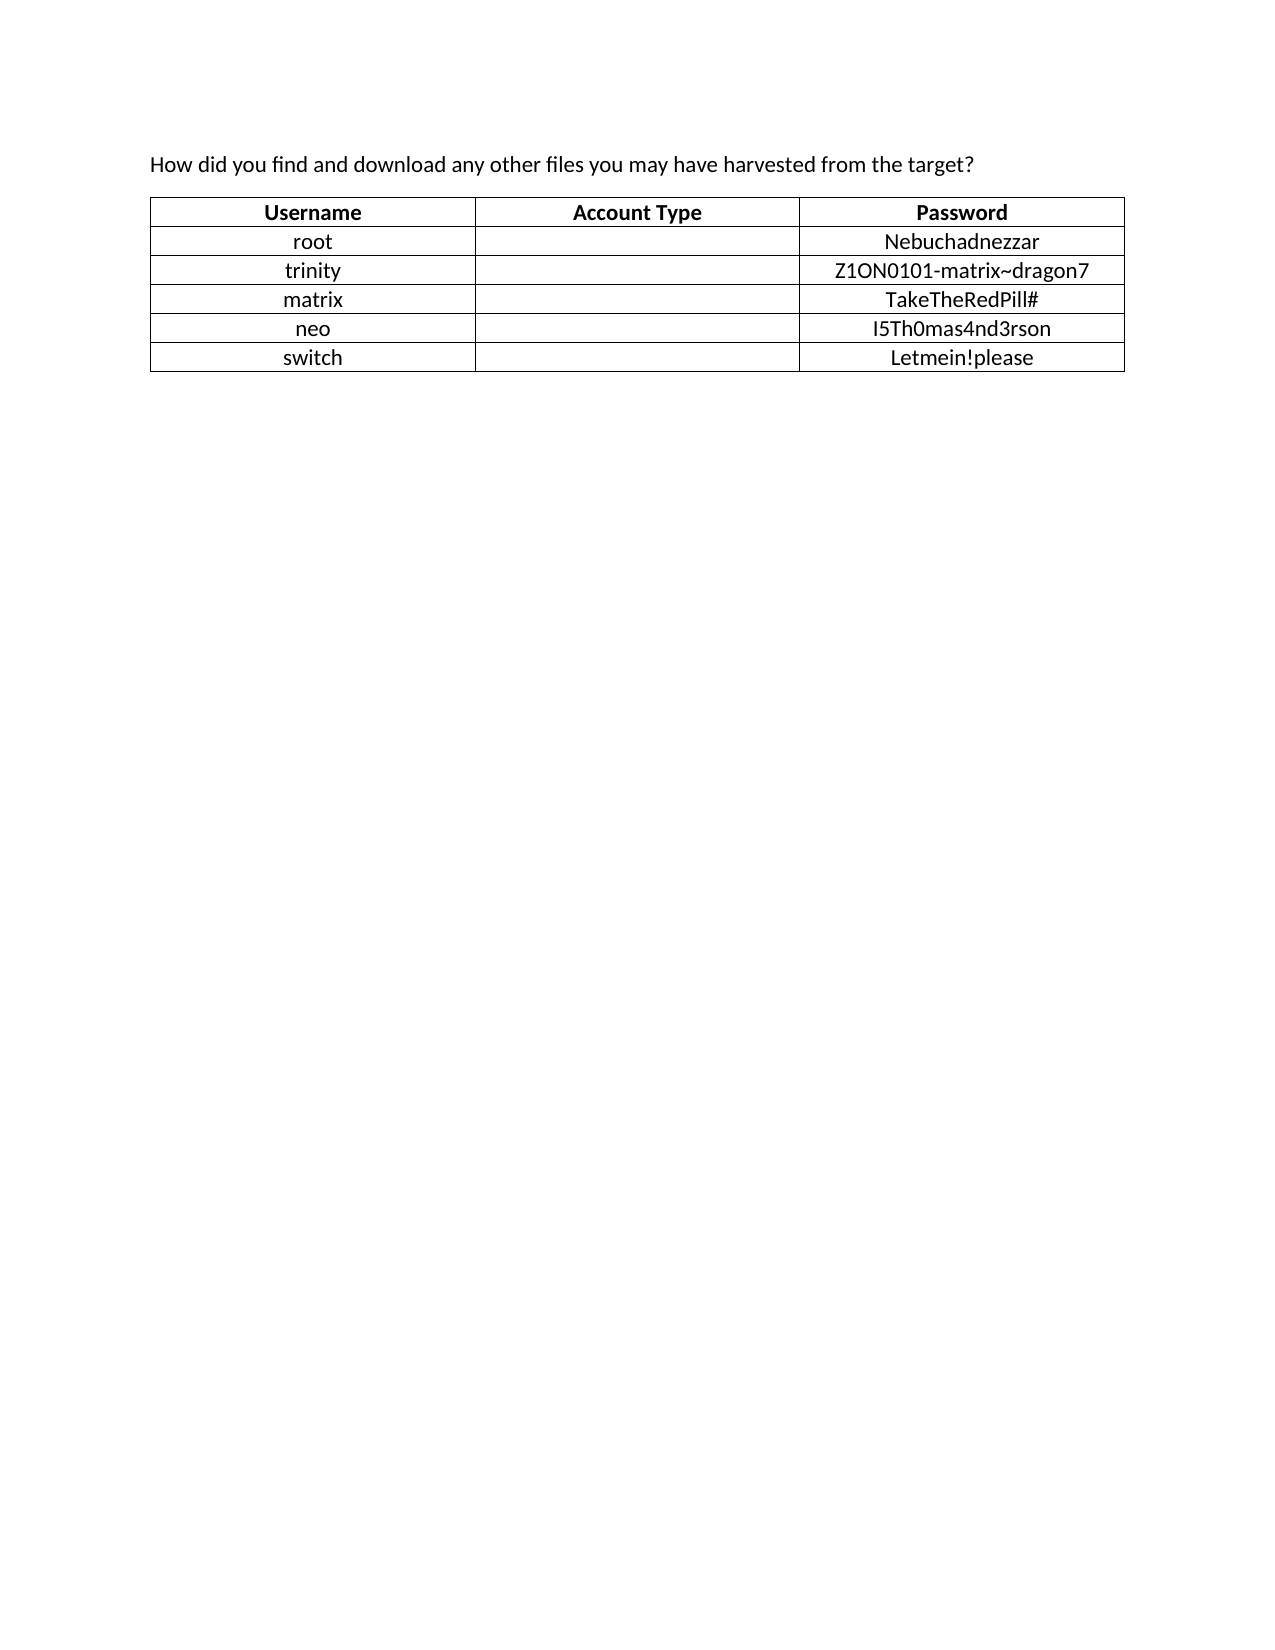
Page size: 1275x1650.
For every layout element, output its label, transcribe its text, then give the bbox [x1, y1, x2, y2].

table_header Password [800, 198, 1124, 226]
table_cell TakeTheRedPill# [800, 285, 1124, 313]
table_cell root [151, 227, 475, 255]
table_cell [476, 343, 799, 371]
table_cell I5Th0mas4nd3rson [800, 314, 1124, 342]
table_cell trinity [151, 256, 475, 284]
table_cell matrix [151, 285, 475, 313]
table_cell switch [151, 343, 475, 371]
table_cell [476, 314, 799, 342]
text How did you find and download any other files you may have harvested from the target? [150, 150, 1125, 178]
table_header Account Type [476, 198, 799, 226]
table_header Username [151, 198, 475, 226]
table_cell Z1ON0101-matrix~dragon7 [800, 256, 1124, 284]
table_cell Letmein!please [800, 343, 1124, 371]
table_cell [476, 285, 799, 313]
table_cell Nebuchadnezzar [800, 227, 1124, 255]
table_cell [476, 256, 799, 284]
table_cell [476, 227, 799, 255]
table_cell neo [151, 314, 475, 342]
